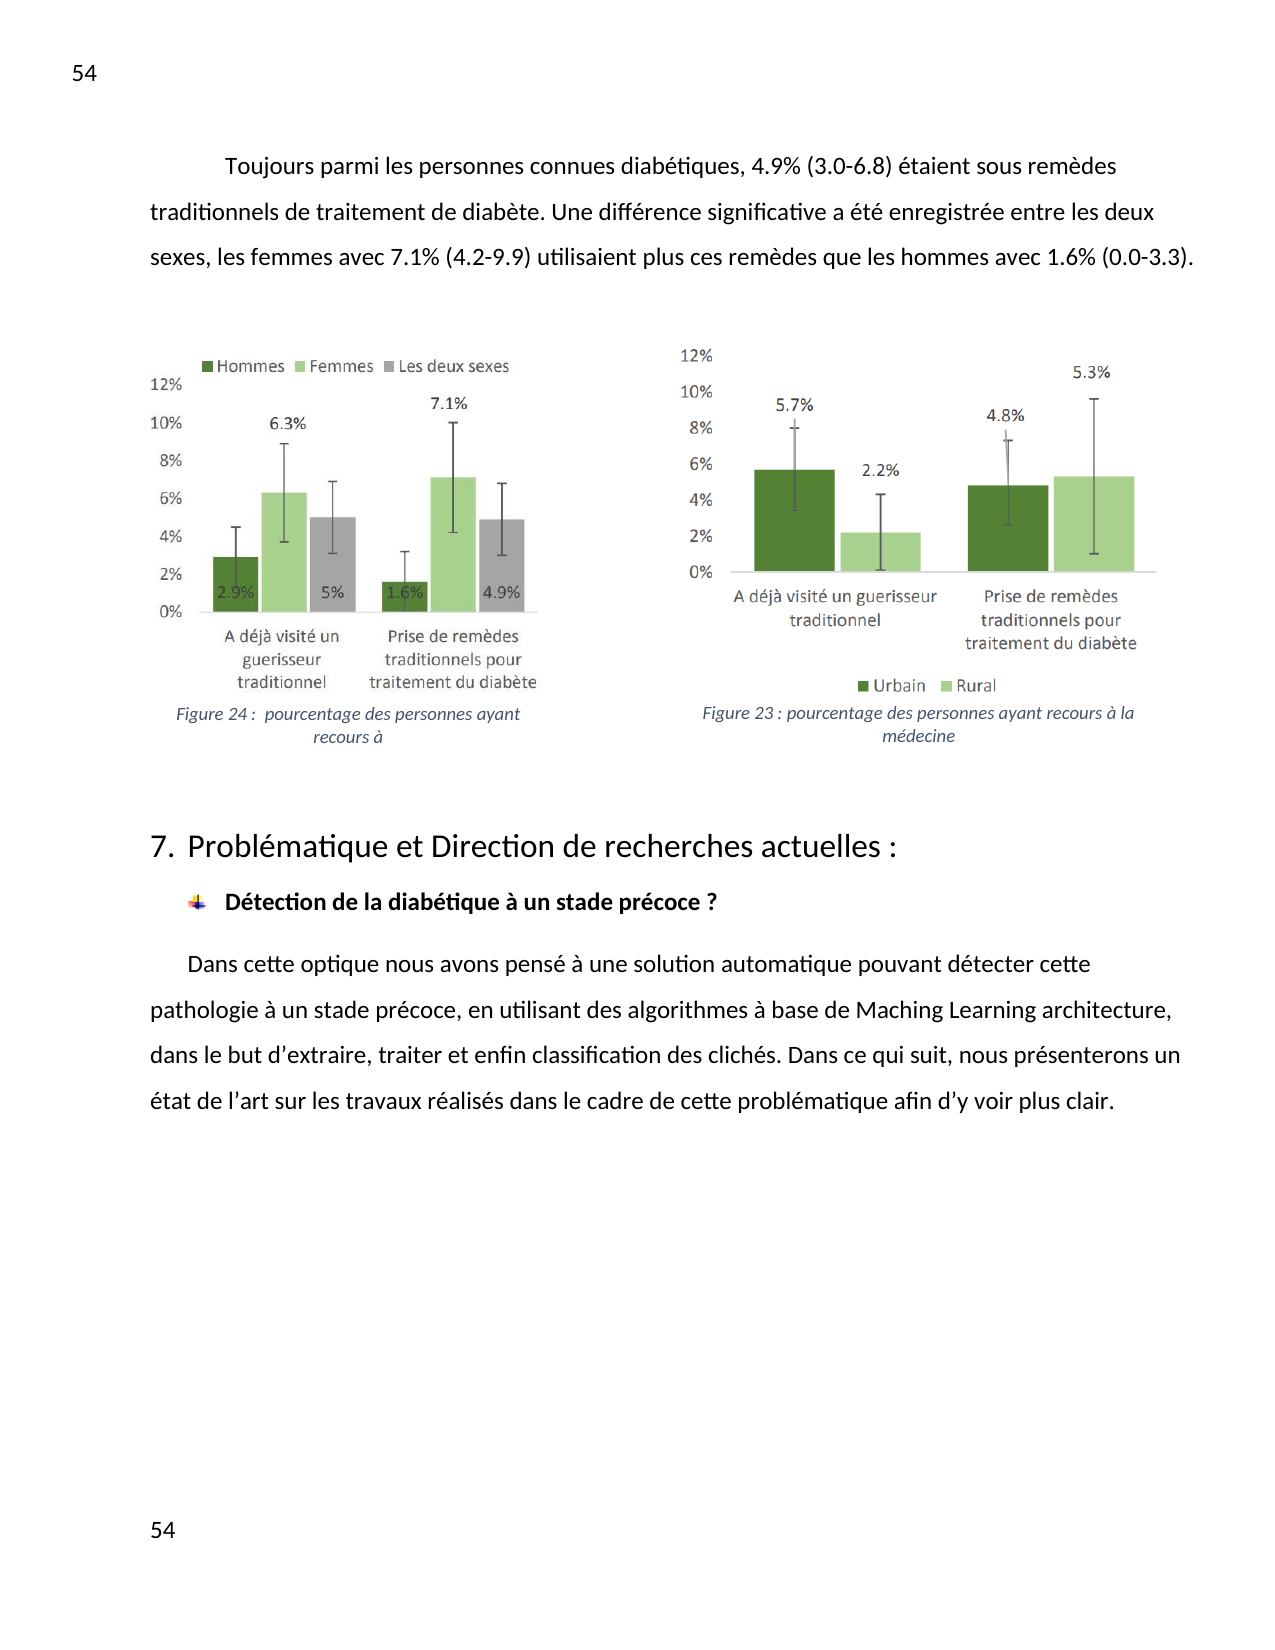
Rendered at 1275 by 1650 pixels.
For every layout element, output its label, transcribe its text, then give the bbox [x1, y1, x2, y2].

picture [150, 353, 547, 693]
text Toujours parmi les personnes connues diabétiques, 4.9% (3.0-6.8) étaient sous remèdes traditionnels de traitement de diabète. Une différence significative a été enregistrée entre les deux sexes, les femmes avec 7.1% (4.2-9.9) utilisaient plus ces remèdes que les hommes avec 1.6% (0.0-3.3). [150, 150, 1200, 272]
list Détection de la diabétique à un stade précoce ? [187, 886, 1200, 916]
text Dans cette optique nous avons pensé à une solution automatique pouvant détecter cette pathologie à un stade précoce, en utilisant des algorithmes à base de Maching Learning architecture, dans le but d’extraire, traiter et enfin classification des clichés. Dans ce qui suit, nous présenterons un état de l’art sur les travaux réalisés dans le cadre de cette problématique afin d’y voir plus clair. [150, 948, 1200, 1116]
picture [680, 348, 1157, 692]
subtitle Problématique et Direction de recherches actuelles : [150, 825, 1200, 865]
picture [188, 893, 206, 910]
